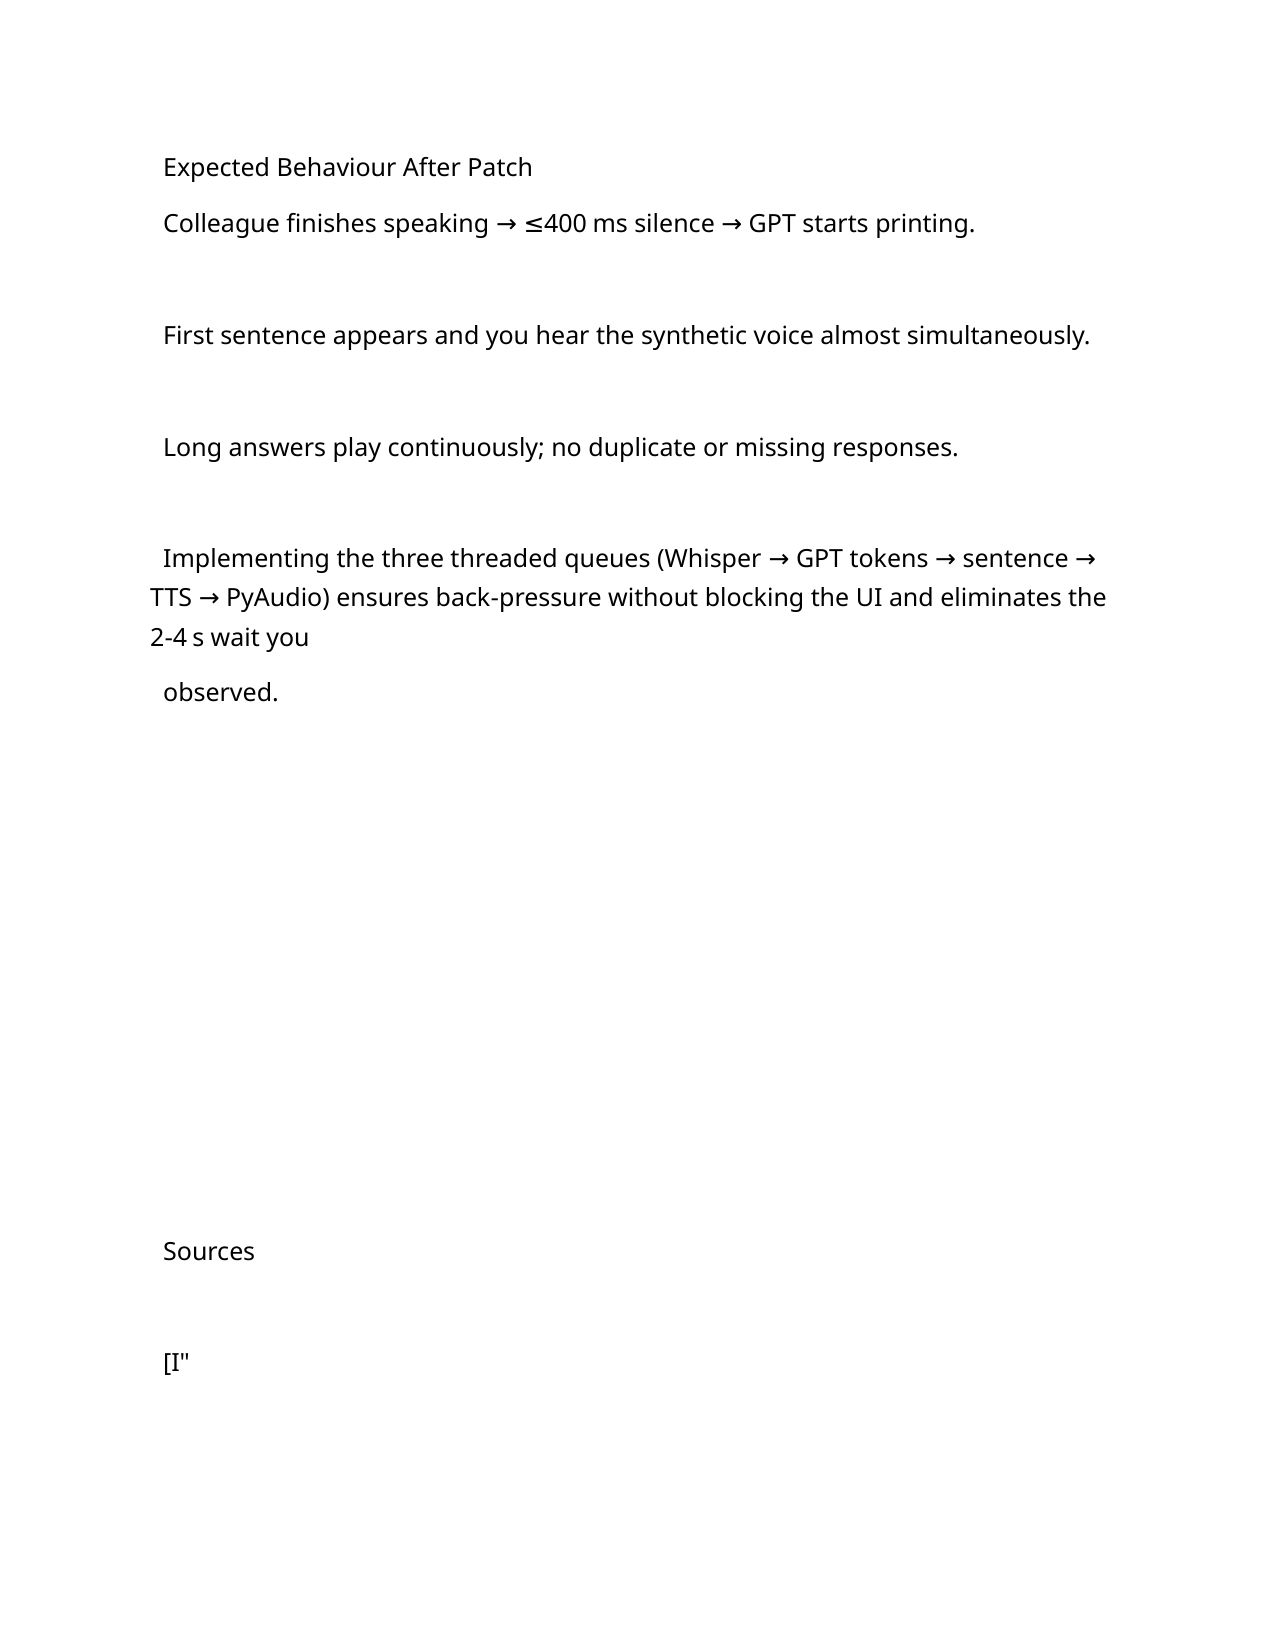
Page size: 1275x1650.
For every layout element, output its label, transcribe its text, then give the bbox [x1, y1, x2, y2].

text Implementing the three threaded queues (Whisper → GPT tokens → sentence → TTS → PyAudio) ensures back‑pressure without blocking the UI and eliminates the 2‑4 s wait you [150, 541, 1125, 653]
text Sources [150, 1233, 1125, 1267]
text Long answers play continuously; no duplicate or missing responses. [150, 429, 1125, 463]
text First sentence appears and you hear the synthetic voice almost simultaneously. [150, 317, 1125, 352]
text [I" [150, 1345, 1125, 1379]
text Colleague finishes speaking → ≤400 ms silence → GPT starts printing. [150, 206, 1125, 240]
text observed. [150, 675, 1125, 709]
text Expected Behaviour After Patch [150, 150, 1125, 184]
